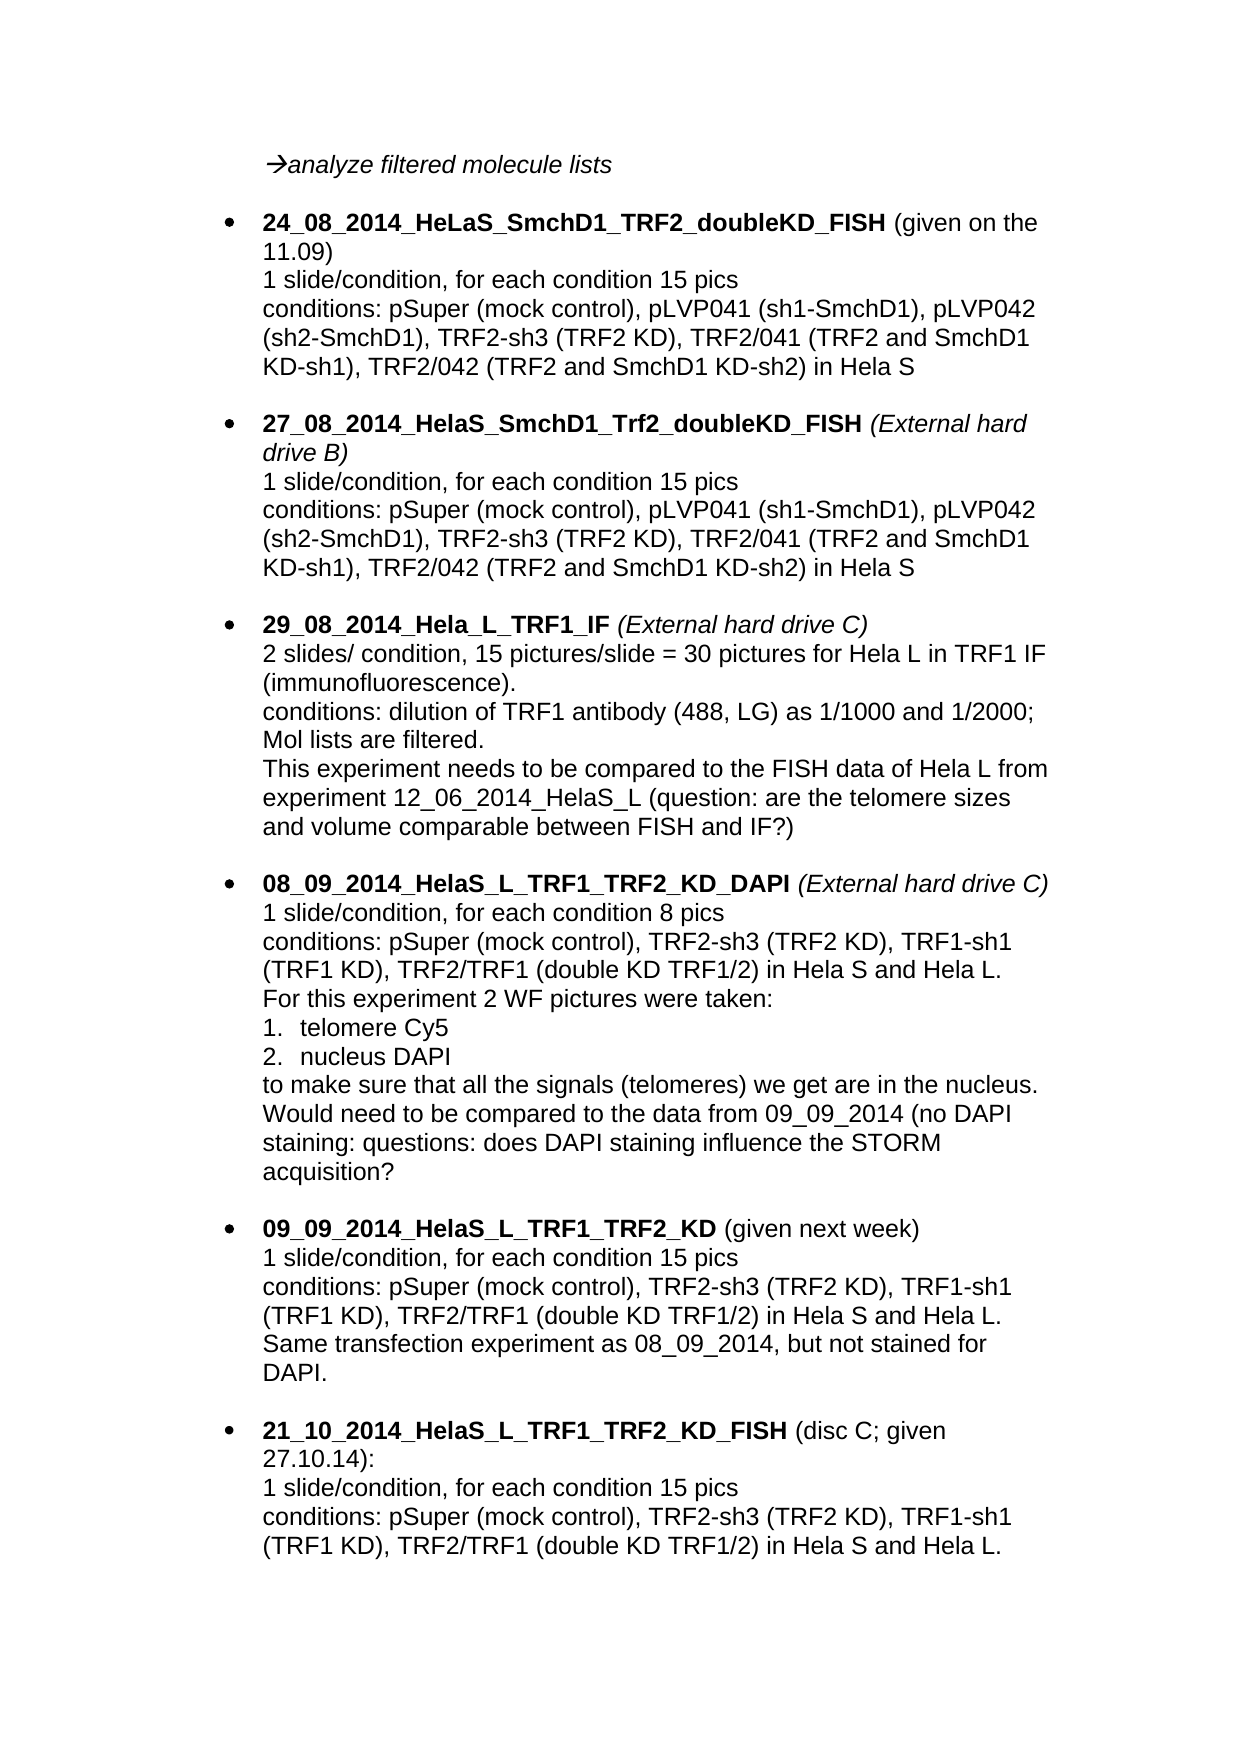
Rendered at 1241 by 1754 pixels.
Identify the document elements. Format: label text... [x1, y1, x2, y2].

list conditions: pSuper (mock control), TRF2-sh3 (TRF2 KD), TRF1-sh1 (TRF1 KD), TRF2/TRF1 (double KD TRF1/2) in Hela S and Hela L. [262, 927, 1053, 984]
text to make sure that all the signals (telomeres) we get are in the nucleus. [262, 1071, 1053, 1099]
list 1 slide/condition, for each condition 15 pics [262, 467, 1053, 495]
text Would need to be compared to the data from 09_09_2014 (no DAPI staining: questions: does DAPI staining influence the STORM acquisition? [262, 1099, 1053, 1186]
list This experiment needs to be compared to the FISH data of Hela L from experiment 12_06_2014_HelaS_L (question: are the telomere sizes and volume comparable between FISH and IF?) [262, 754, 1053, 840]
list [262, 1473, 1053, 1502]
list 29_08_2014_Hela_L_TRF1_IF (External hard drive C) [225, 610, 1053, 639]
list 27_08_2014_HelaS_SmchD1_Trf2_doubleKD_FISH (External hard drive B) [225, 409, 1053, 467]
list conditions: pSuper (mock control), pLVP041 (sh1-SmchD1), pLVP042 (sh2-SmchD1), TRF2-sh3 (TRF2 KD), TRF2/041 (TRF2 and SmchD1 KD-sh1), TRF2/042 (TRF2 and SmchD1 KD-sh2) in Hela S [262, 495, 1053, 582]
list telomere Cy5 [262, 1013, 1053, 1042]
list 08_09_2014_HelaS_L_TRF1_TRF2_KD_DAPI (External hard drive C) [225, 869, 1053, 898]
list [262, 1502, 1053, 1559]
list 1 slide/condition, for each condition 15 pics [262, 265, 1053, 294]
list 21_10_2014_HelaS_L_TRF1_TRF2_KD_FISH (disc C; given 27.10.14): [225, 1416, 1053, 1473]
list 2 slides/ condition, 15 pictures/slide = 30 pictures for Hela L in TRF1 IF (immunofluorescence). [262, 639, 1053, 697]
list conditions: pSuper (mock control), TRF2-sh3 (TRF2 KD), TRF1-sh1 (TRF1 KD), TRF2/TRF1 (double KD TRF1/2) in Hela S and Hela L. [262, 1272, 1053, 1329]
list conditions: pSuper (mock control), pLVP041 (sh1-SmchD1), pLVP042 (sh2-SmchD1), TRF2-sh3 (TRF2 KD), TRF2/041 (TRF2 and SmchD1 KD-sh1), TRF2/042 (TRF2 and SmchD1 KD-sh2) in Hela S [262, 294, 1053, 380]
list conditions: dilution of TRF1 antibody (488, LG) as 1/1000 and 1/2000; Mol lists are filtered. [262, 697, 1053, 754]
list 09_09_2014_HelaS_L_TRF1_TRF2_KD (given next week) [225, 1214, 1053, 1243]
list analyze filtered molecule lists [262, 150, 1053, 179]
list nucleus DAPI [262, 1042, 1053, 1071]
list Same transfection experiment as 08_09_2014, but not stained for DAPI. [262, 1329, 1053, 1387]
list 1 slide/condition, for each condition 8 pics [262, 898, 1053, 927]
list For this experiment 2 WF pictures were taken: [262, 984, 1053, 1013]
list 1 slide/condition, for each condition 15 pics [262, 1243, 1053, 1272]
list 24_08_2014_HeLaS_SmchD1_TRF2_doubleKD_FISH (given on the 11.09) [225, 208, 1053, 265]
